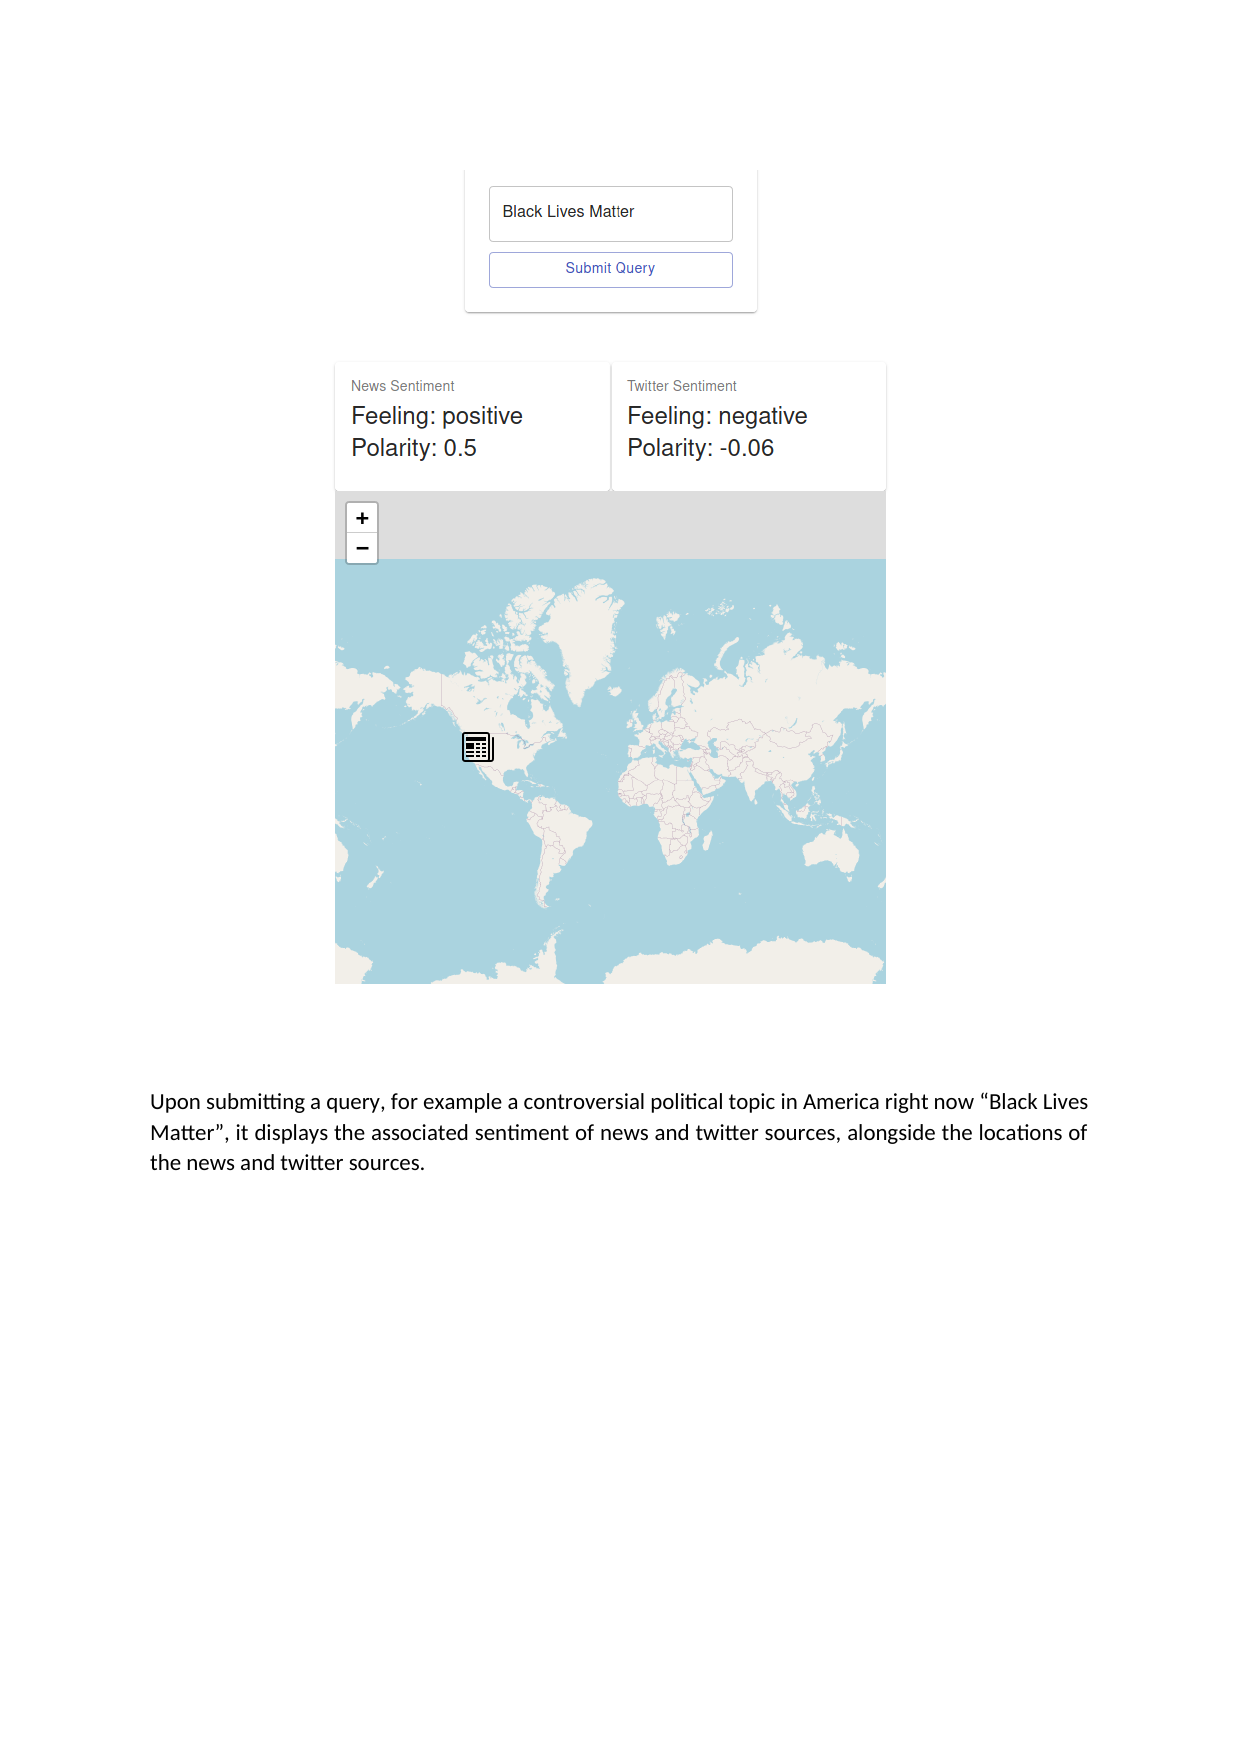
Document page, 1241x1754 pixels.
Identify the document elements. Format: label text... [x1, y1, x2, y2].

picture [303, 170, 934, 984]
text Upon submitting a query, for example a controversial political topic in America right now “Black Lives Matter”, it displays the associated sentiment of news and twitter sources, alongside the locations of the news and twitter sources. [150, 1087, 1090, 1176]
